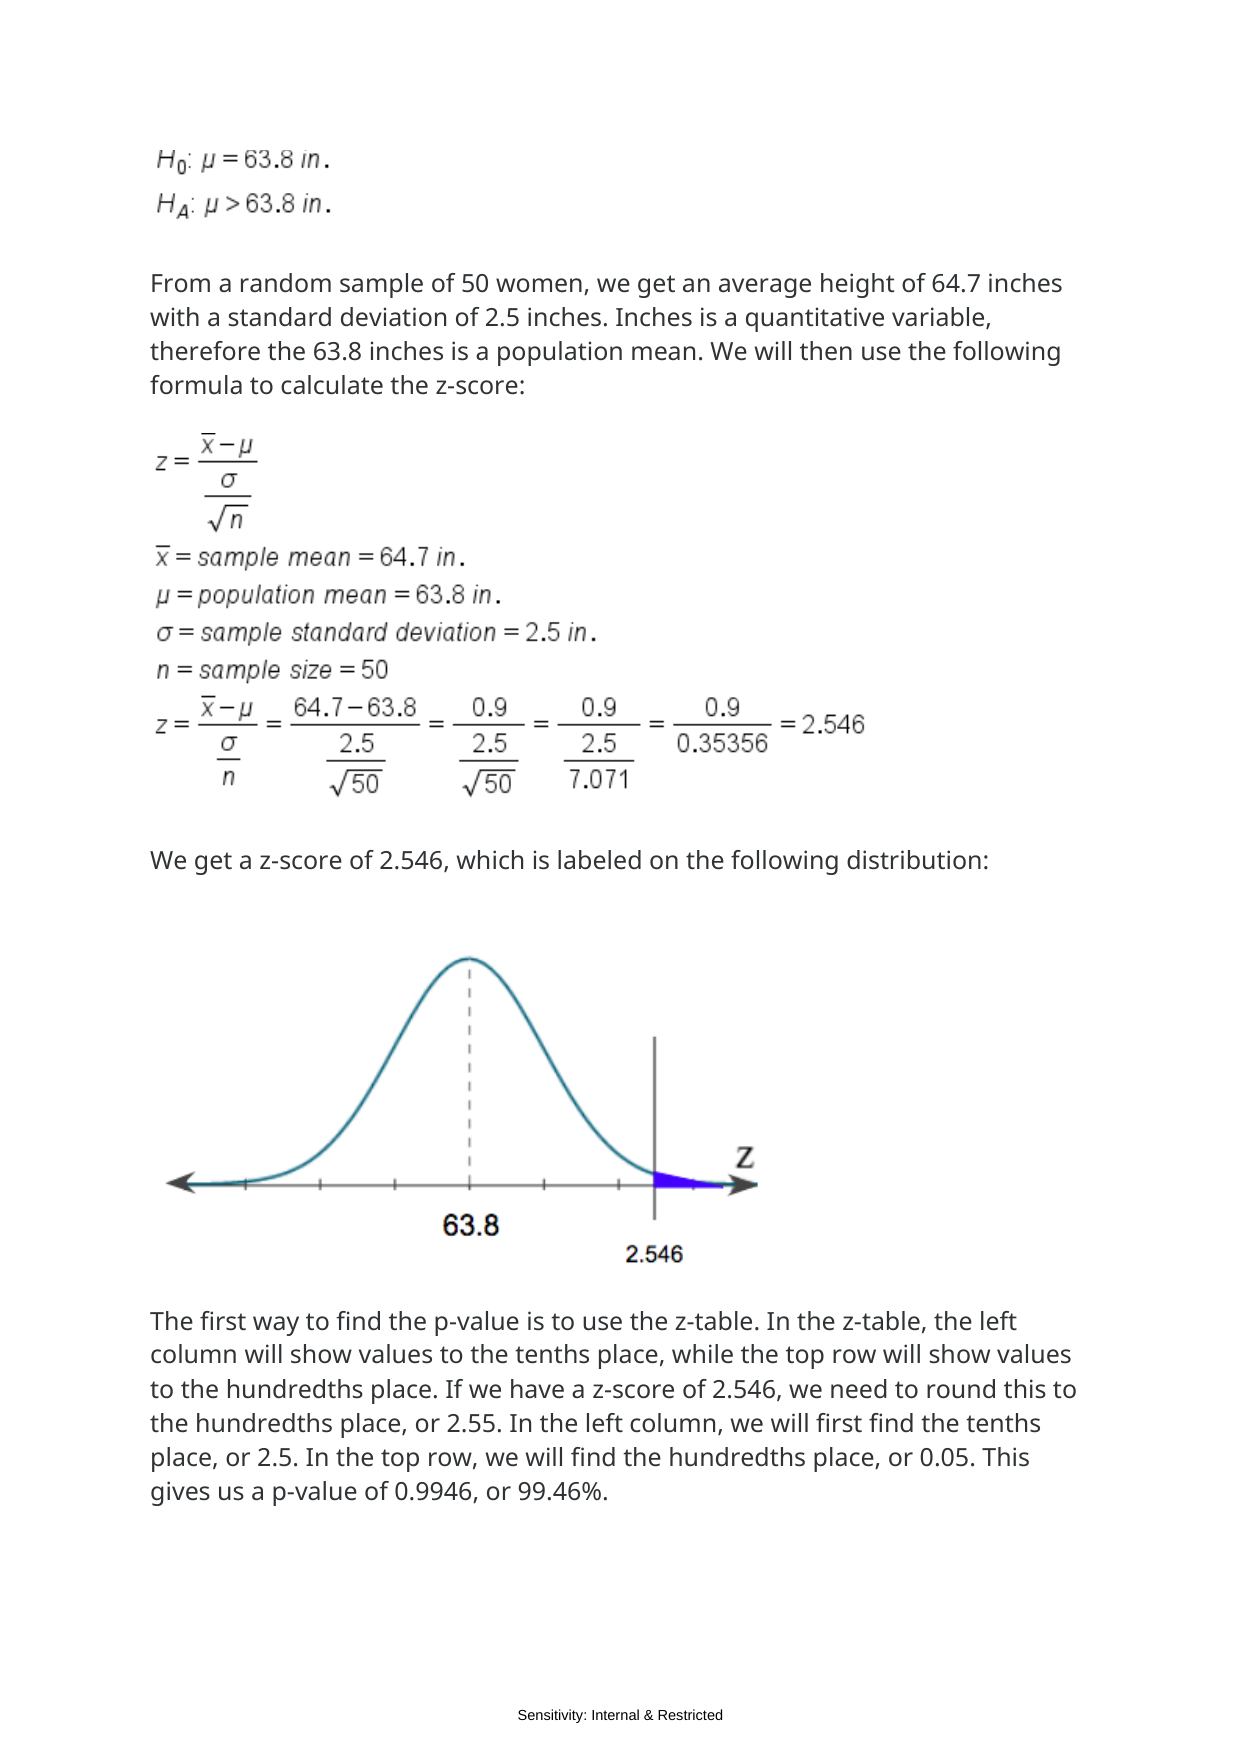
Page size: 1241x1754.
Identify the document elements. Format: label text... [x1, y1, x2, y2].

picture [150, 907, 783, 1272]
text The first way to find the p-value is to use the z-table. In the z-table, the left column will show values to the tenths place, while the top row will show values to the hundredths place. If we have a z-score of 2.546, we need to round this to the hundredths place, or 2.55. In the left column, we will first find the tenths place, or 2.5. In the top row, we will find the hundredths place, or 0.05. This gives us a p-value of 0.9946, or 99.46%. [150, 1303, 1090, 1507]
picture [150, 433, 872, 812]
text We get a z-score of 2.546, which is labeled on the following distribution: [150, 842, 1090, 877]
text From a random sample of 50 women, we get an average height of 64.7 inches with a standard deviation of 2.5 inches. Inches is a quantitative variable, therefore the 63.8 inches is a population mean. We will then use the following formula to calculate the z-score: [150, 266, 1090, 402]
picture [150, 150, 338, 235]
